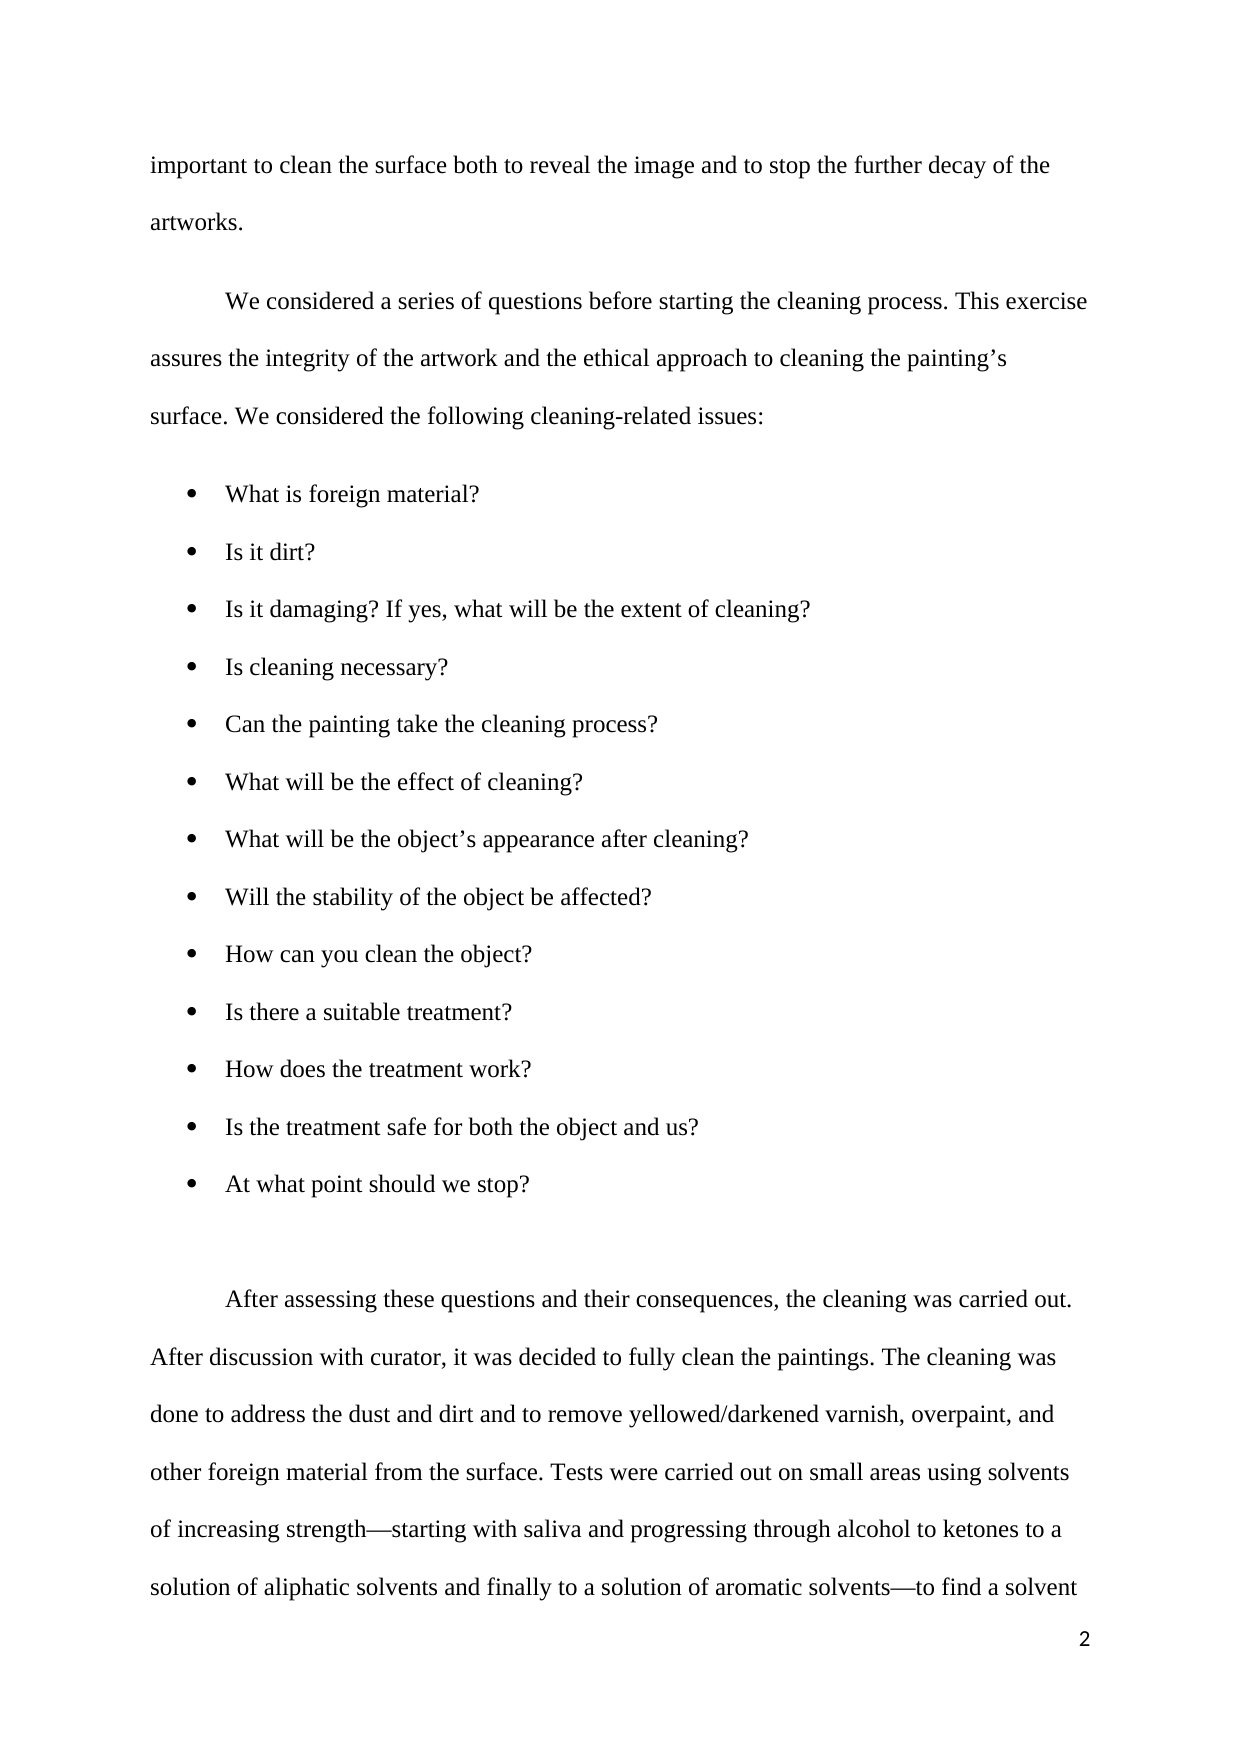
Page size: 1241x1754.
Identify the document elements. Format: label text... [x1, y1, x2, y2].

list Is there a suitable treatment? [187, 997, 1090, 1025]
list Is cleaning necessary? [187, 652, 1090, 680]
list How does the treatment work? [187, 1054, 1090, 1083]
list Is the treatment safe for both the object and us? [187, 1112, 1090, 1140]
list Is it dirt? [187, 537, 1090, 565]
list How can you clean the object? [187, 939, 1090, 968]
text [150, 1284, 1090, 1600]
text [150, 150, 1090, 236]
list At what point should we stop? [187, 1169, 1090, 1198]
list What will be the effect of cleaning? [187, 767, 1090, 795]
list What is foreign material? [187, 479, 1090, 508]
list Is it damaging? If yes, what will be the extent of cleaning? [187, 594, 1090, 623]
list Can the painting take the cleaning process? [187, 709, 1090, 738]
text We considered a series of questions before starting the cleaning process. This exercise assures the integrity of the artwork and the ethical approach to cleaning the painting’s surface. We considered the following cleaning-related issues: [150, 286, 1090, 429]
list What will be the object’s appearance after cleaning? [187, 824, 1090, 853]
list Will the stability of the object be affected? [187, 882, 1090, 910]
